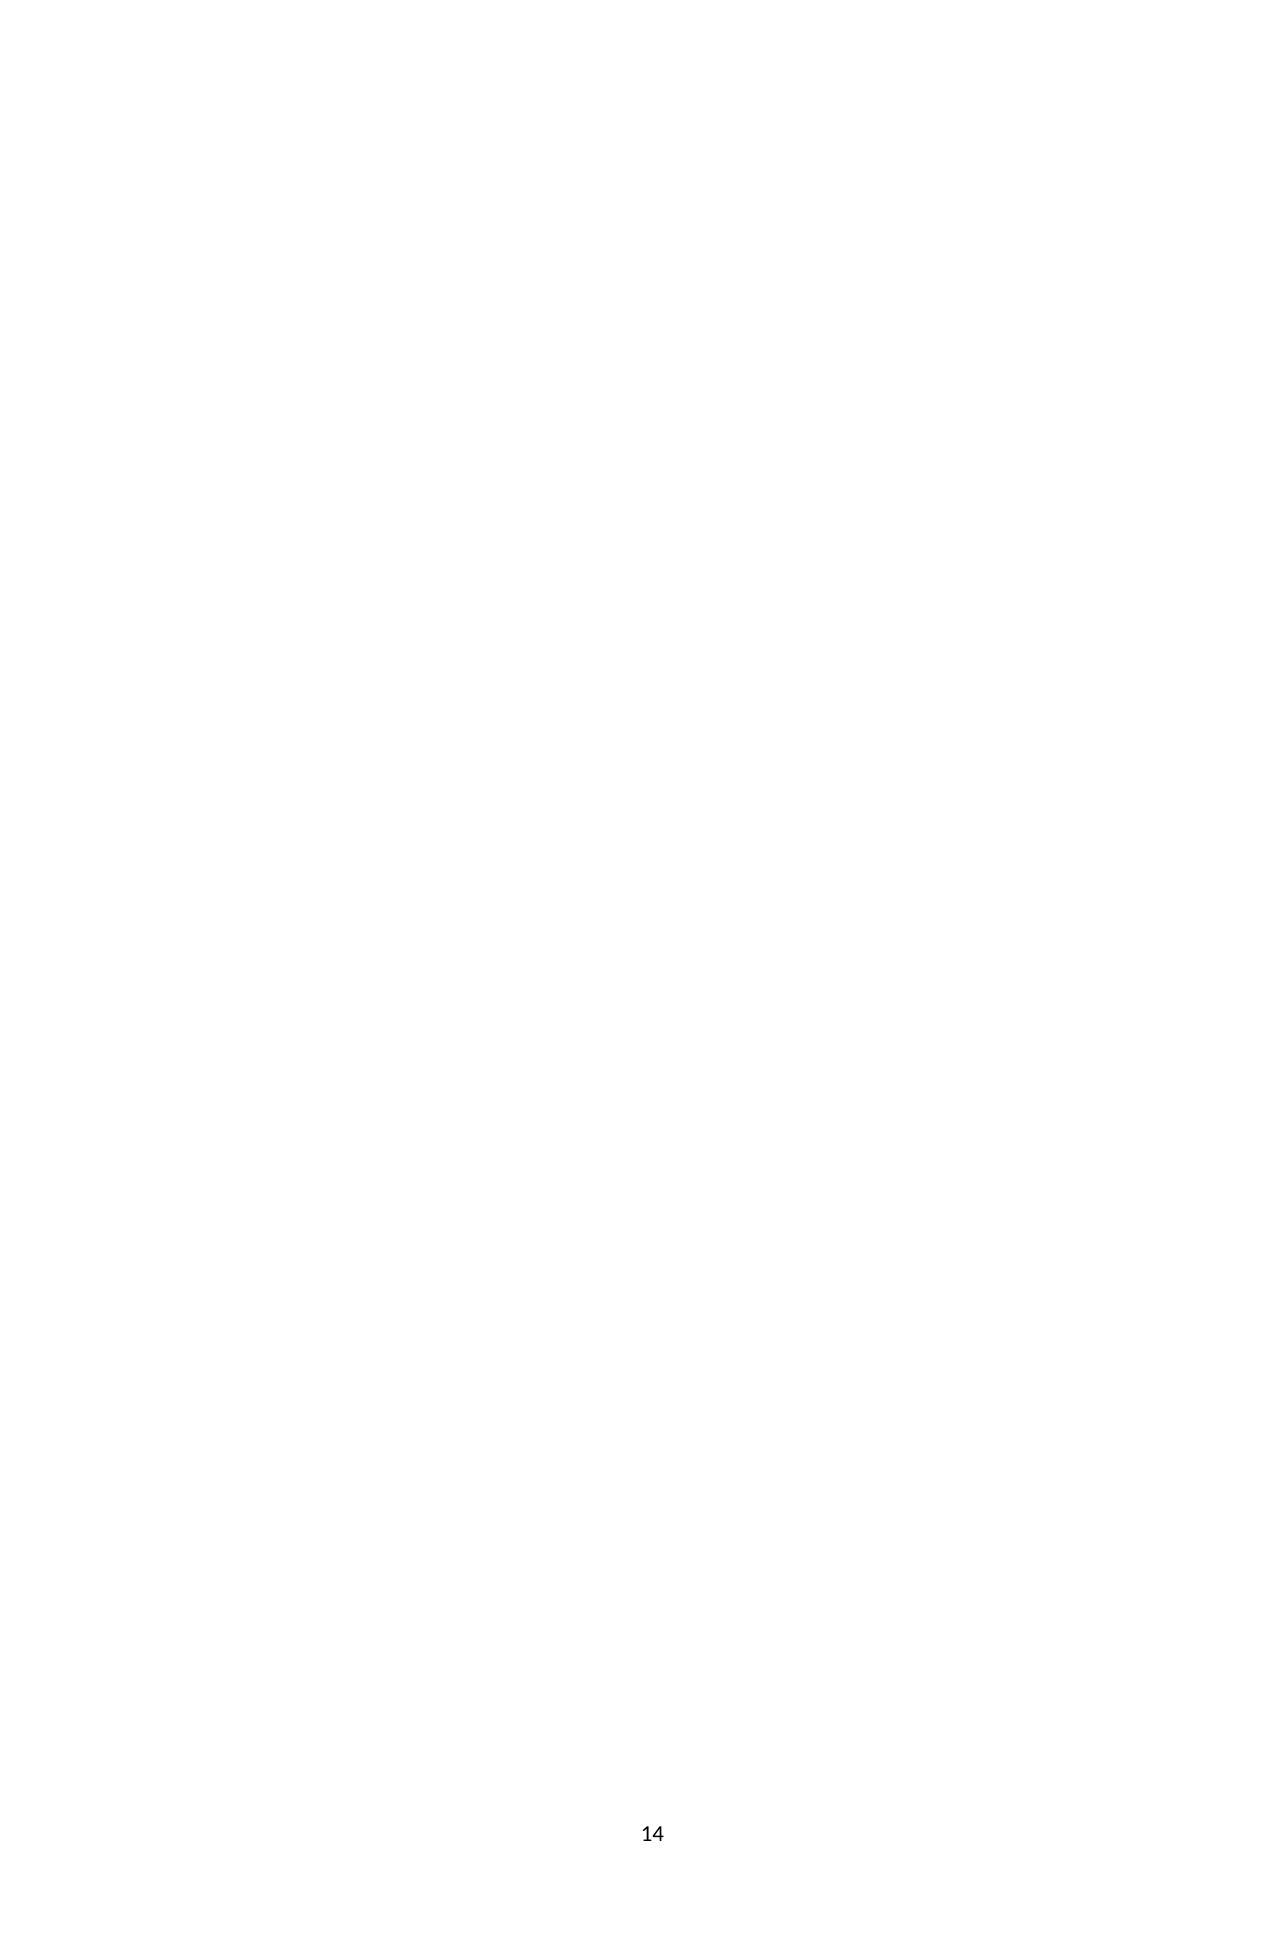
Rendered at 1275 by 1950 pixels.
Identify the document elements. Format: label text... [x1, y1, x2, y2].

text 14 [637, 1819, 668, 1847]
